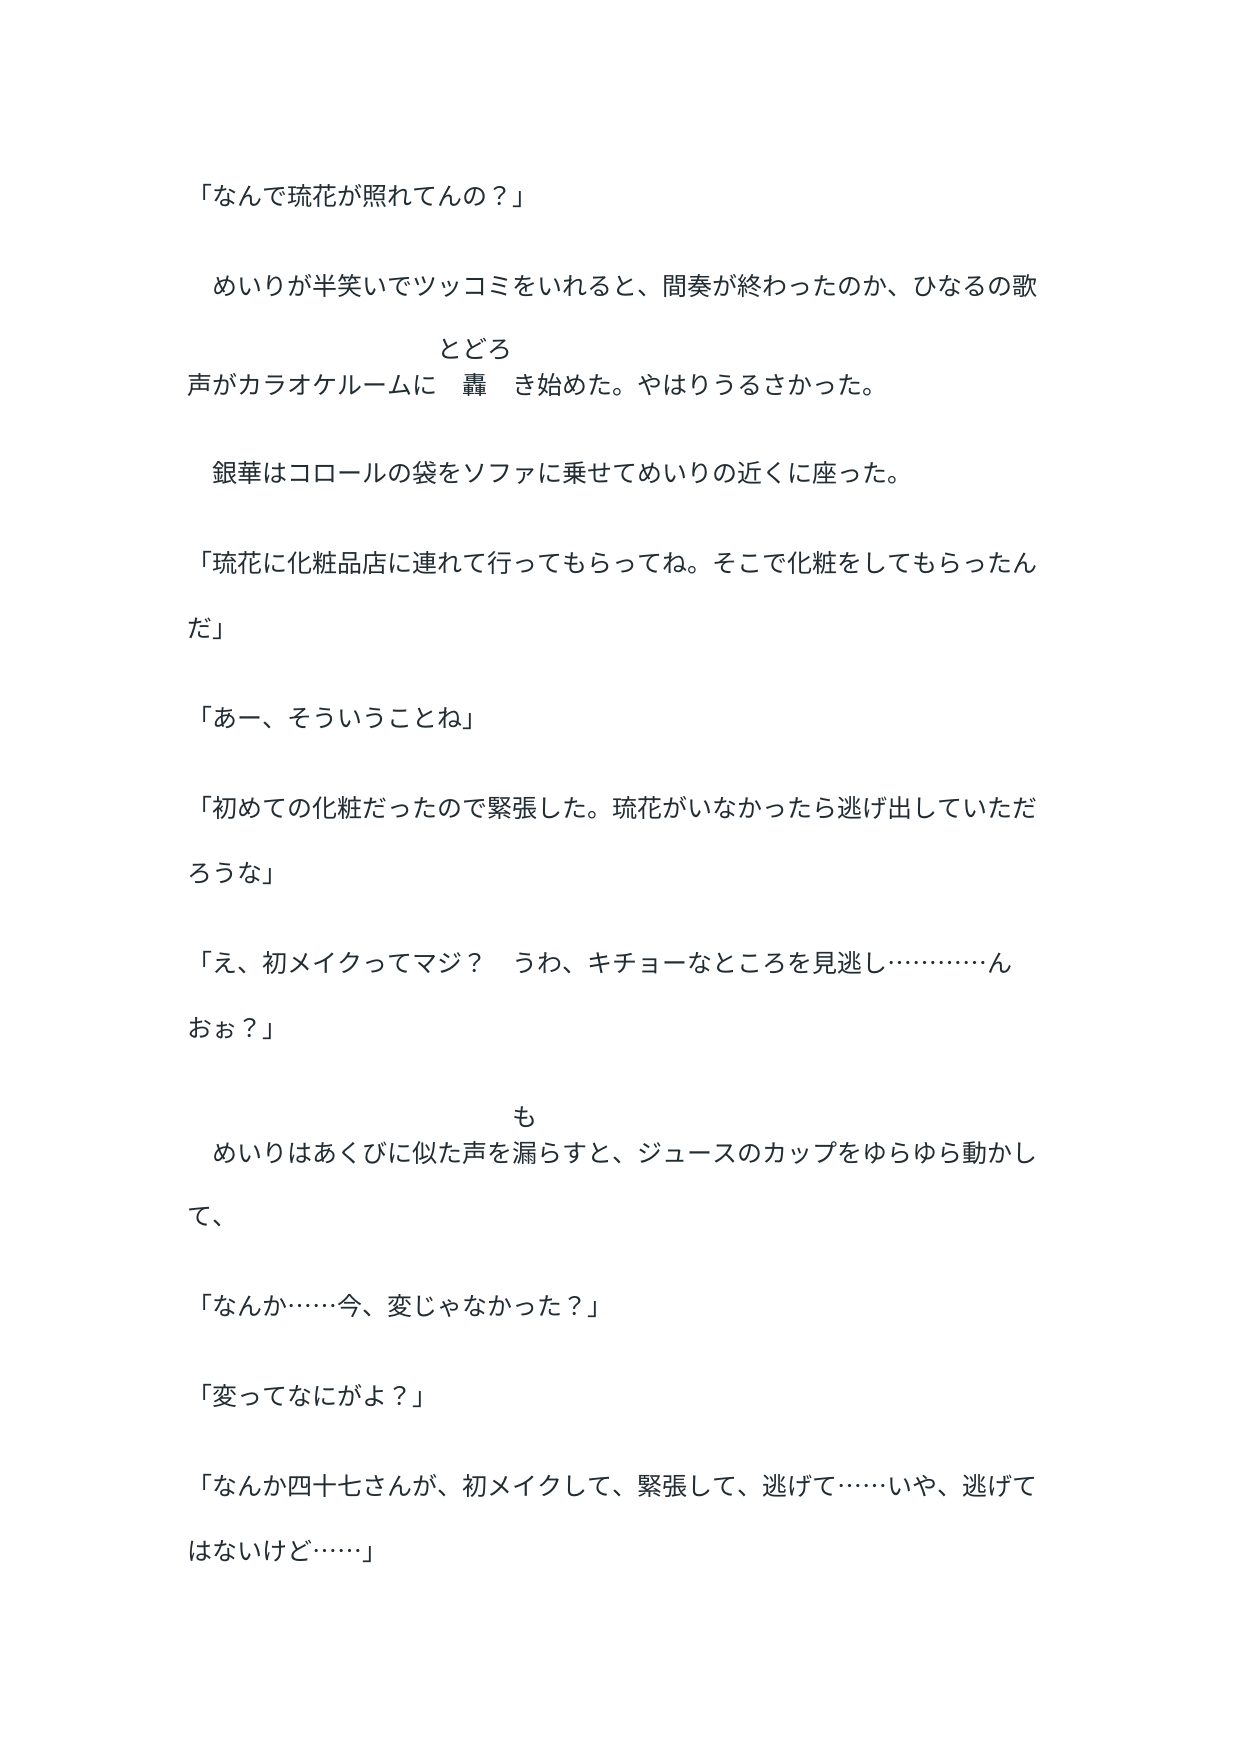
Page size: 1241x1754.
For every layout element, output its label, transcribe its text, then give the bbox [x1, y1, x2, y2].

text めいりはあくびに似た声をらすと、ジュースのカップをゆらゆら動かして、 [187, 1084, 1053, 1247]
text 「初めての化粧だったので緊張した。琉花がいなかったら逃げ出していただろうな」 [187, 774, 1053, 904]
text 「え、初メイクってマジ？ うわ、キチョーなところを見逃し…………んおぉ？」 [187, 929, 1053, 1059]
text 「なんで琉花が照れてんの？」 [187, 162, 1053, 227]
text 「琉花に化粧品店に連れて行ってもらってね。そこで化粧をしてもらったんだ」 [187, 529, 1053, 659]
text 「変ってなにがよ？」 [187, 1362, 1053, 1427]
text 「なんか四十七さんが、初メイクして、緊張して、逃げて……いや、逃げてはないけど……」 [187, 1452, 1053, 1582]
text 銀華はコロールの袋をソファに乗せてめいりの近くに座った。 [187, 439, 1053, 504]
text めいりが半笑いでツッコミをいれると、間奏が終わったのか、ひなるの歌声がカラオケルームにき始めた。やはりうるさかった。 [187, 252, 1053, 414]
text 「あー、そういうことね」 [187, 684, 1053, 749]
text 「なんか……今、変じゃなかった？」 [187, 1272, 1053, 1337]
